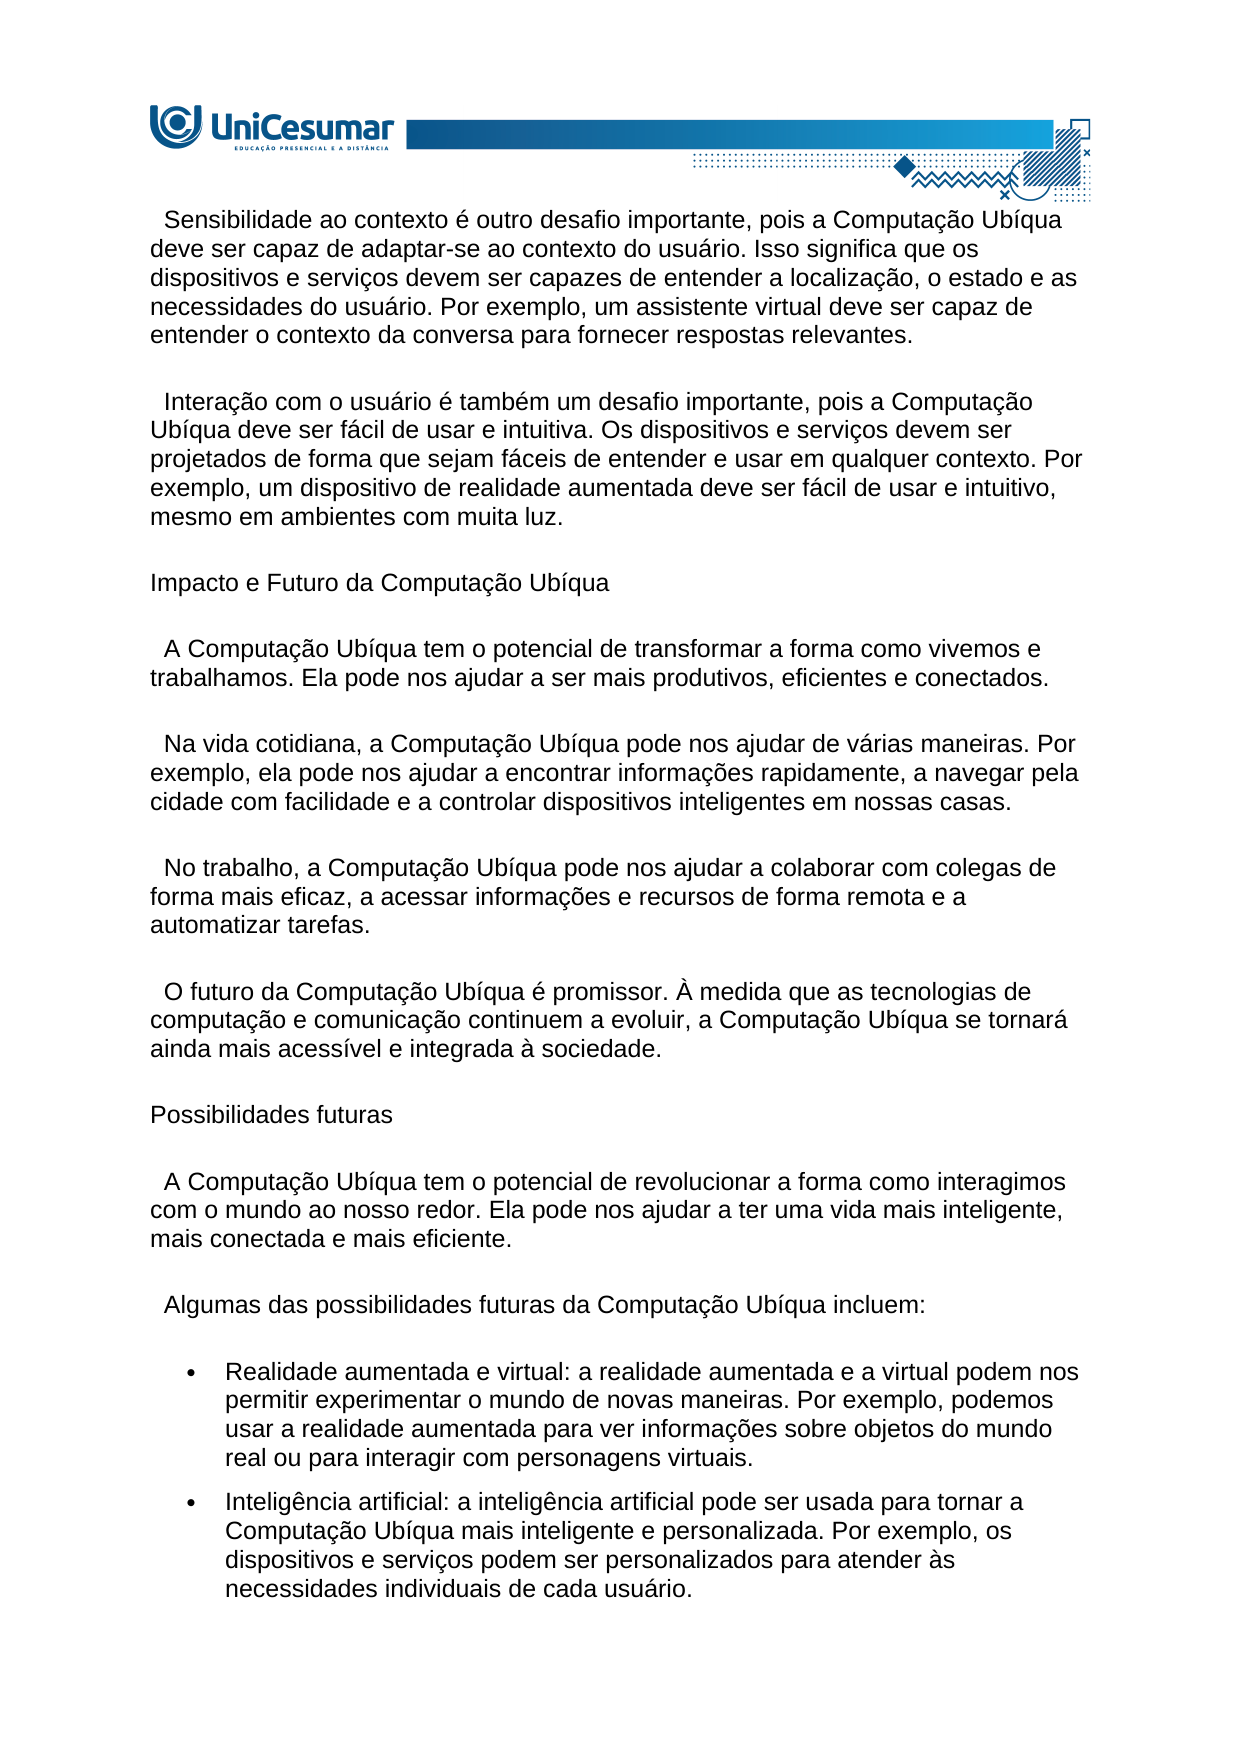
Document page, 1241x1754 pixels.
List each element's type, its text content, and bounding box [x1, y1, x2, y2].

list Realidade aumentada e virtual: a realidade aumentada e a virtual podem nos permitir experimentar o mundo de novas maneiras. Por exemplo, podemos usar a realidade aumentada para ver informações sobre objetos do mundo real ou para interagir com personagens virtuais. [187, 1357, 1090, 1472]
text O futuro da Computação Ubíqua é promissor. À medida que as tecnologias de computação e comunicação continuem a evoluir, a Computação Ubíqua se tornará ainda mais acessível e integrada à sociedade. [150, 977, 1090, 1063]
picture [150, 105, 1091, 202]
text Impacto e Futuro da Computação Ubíqua [150, 568, 1090, 597]
text Interação com o usuário é também um desafio importante, pois a Computação Ubíqua deve ser fácil de usar e intuitiva. Os dispositivos e serviços devem ser projetados de forma que sejam fáceis de entender e usar em qualquer contexto. Por exemplo, um dispositivo de realidade aumentada deve ser fácil de usar e intuitivo, mesmo em ambientes com muita luz. [150, 387, 1090, 530]
text Algumas das possibilidades futuras da Computação Ubíqua incluem: [150, 1290, 1090, 1319]
text A Computação Ubíqua tem o potencial de transformar a forma como vivemos e trabalhamos. Ela pode nos ajudar a ser mais produtivos, eficientes e conectados. [150, 634, 1090, 692]
text No trabalho, a Computação Ubíqua pode nos ajudar a colaborar com colegas de forma mais eficaz, a acessar informações e recursos de forma remota e a automatizar tarefas. [150, 853, 1090, 939]
text Na vida cotidiana, a Computação Ubíqua pode nos ajudar de várias maneiras. Por exemplo, ela pode nos ajudar a encontrar informações rapidamente, a navegar pela cidade com facilidade e a controlar dispositivos inteligentes em nossas casas. [150, 729, 1090, 815]
text A Computação Ubíqua tem o potencial de revolucionar a forma como interagimos com o mundo ao nosso redor. Ela pode nos ajudar a ter uma vida mais inteligente, mais conectada e mais eficiente. [150, 1167, 1090, 1253]
text Sensibilidade ao contexto é outro desafio importante, pois a Computação Ubíqua deve ser capaz de adaptar-se ao contexto do usuário. Isso significa que os dispositivos e serviços devem ser capazes de entender a localização, o estado e as necessidades do usuário. Por exemplo, um assistente virtual deve ser capaz de entender o contexto da conversa para fornecer respostas relevantes. [150, 205, 1090, 349]
list Inteligência artificial: a inteligência artificial pode ser usada para tornar a Computação Ubíqua mais inteligente e personalizada. Por exemplo, os dispositivos e serviços podem ser personalizados para atender às necessidades individuais de cada usuário. [187, 1487, 1090, 1602]
text Possibilidades futuras [150, 1100, 1090, 1129]
